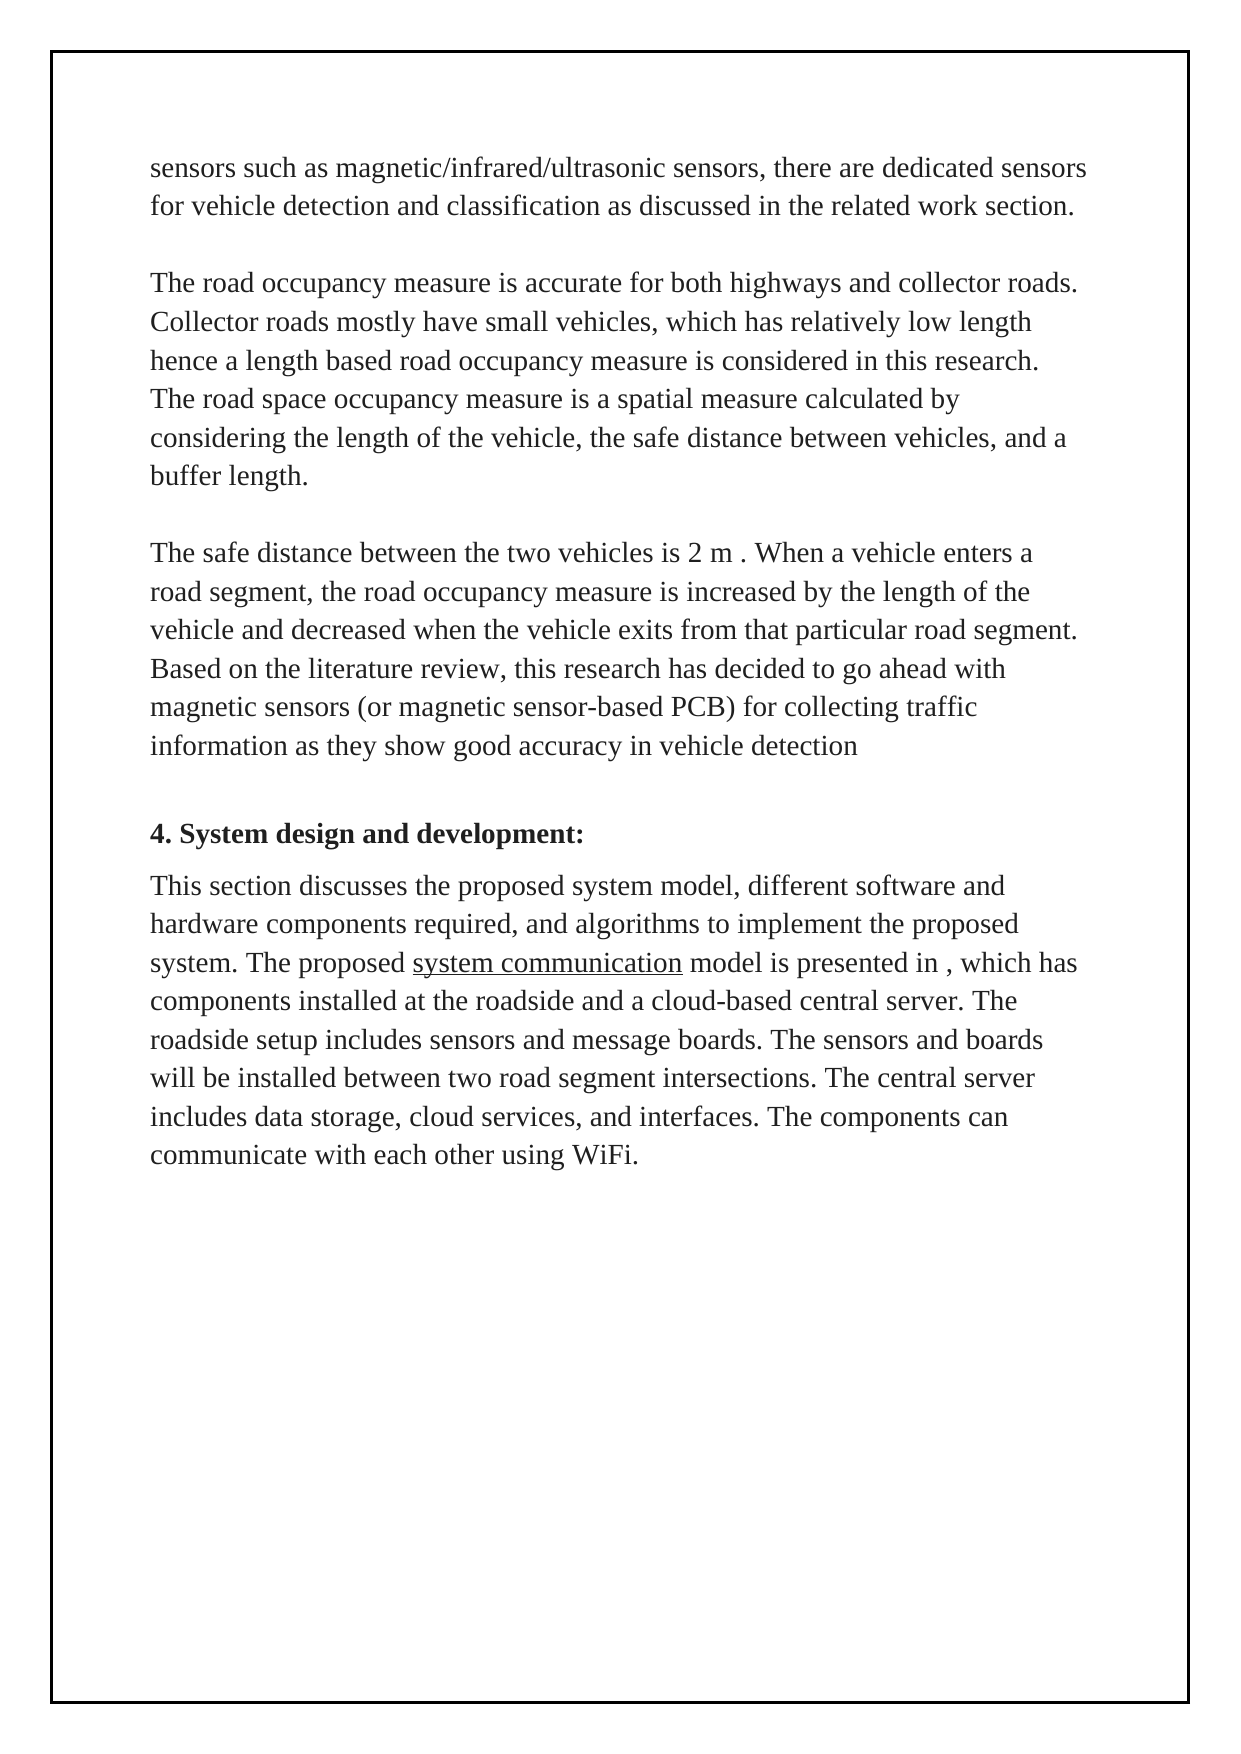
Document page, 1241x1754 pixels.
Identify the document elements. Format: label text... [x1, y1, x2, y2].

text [150, 150, 1090, 222]
text The safe distance between the two vehicles is 2 m . When a vehicle enters a road segment, the road occupancy measure is increased by the length of the vehicle and decreased when the vehicle exits from that particular road segment. Based on the literature review, this research has decided to go ahead with magnetic sensors (or magnetic sensor-based PCB) for collecting traffic information as they show good accuracy in vehicle detection [150, 535, 1090, 762]
text The road occupancy measure is accurate for both highways and collector roads. Collector roads mostly have small vehicles, which has relatively low length hence a length based road occupancy measure is considered in this research. The road space occupancy measure is a spatial measure calculated by considering the length of the vehicle, the safe distance between vehicles, and a buffer length. [150, 266, 1090, 492]
text This section discusses the proposed system model, different software and hardware components required, and algorithms to implement the proposed system. The proposed system communication model is presented in , which has components installed at the roadside and a cloud-based central server. The roadside setup includes sensors and message boards. The sensors and boards will be installed between two road segment intersections. The central server includes data storage, cloud services, and interfaces. The components can communicate with each other using WiFi. [150, 868, 1090, 1171]
text 4. System design and development: [150, 817, 1090, 850]
